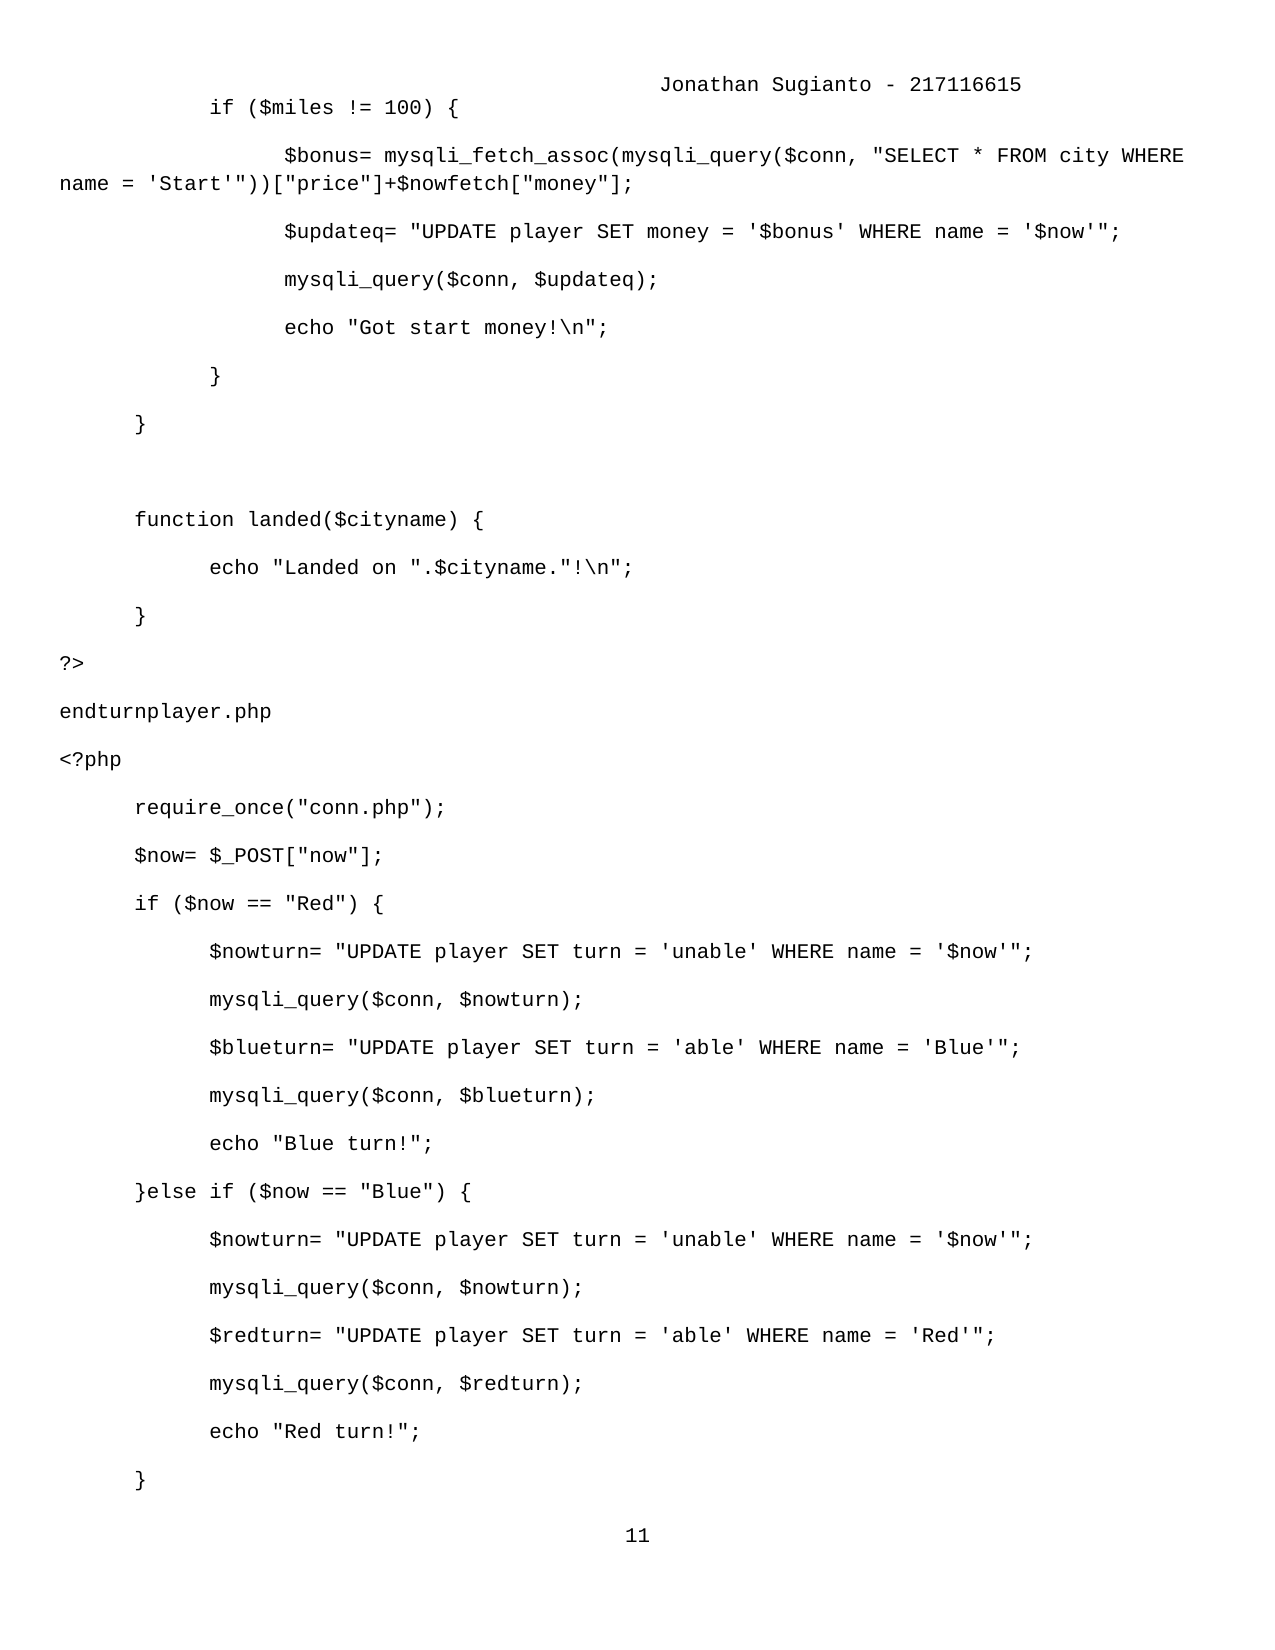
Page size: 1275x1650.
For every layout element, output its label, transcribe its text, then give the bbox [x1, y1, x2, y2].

text } [59, 1469, 1216, 1493]
text echo "Blue turn!"; [59, 1133, 1216, 1157]
text endturnplayer.php [59, 701, 1216, 724]
text $blueturn= "UPDATE player SET turn = 'able' WHERE name = 'Blue'"; [59, 1037, 1216, 1061]
text mysqli_query($conn, $nowturn); [59, 1277, 1216, 1301]
text $bonus= mysqli_fetch_assoc(mysqli_query($conn, "SELECT * FROM city WHERE name = 'Start'"))["price"]+$nowfetch["money"]; [59, 145, 1216, 196]
text }else if ($now == "Blue") { [59, 1181, 1216, 1205]
text $now= $_POST["now"]; [59, 845, 1216, 868]
text $nowturn= "UPDATE player SET turn = 'unable' WHERE name = '$now'"; [59, 941, 1216, 964]
text mysqli_query($conn, $updateq); [59, 269, 1216, 292]
text } [59, 605, 1216, 628]
text echo "Red turn!"; [59, 1421, 1216, 1445]
text mysqli_query($conn, $nowturn); [59, 989, 1216, 1013]
text if ($now == "Red") { [59, 893, 1216, 917]
text mysqli_query($conn, $blueturn); [59, 1085, 1216, 1109]
text if ($miles != 100) { [59, 97, 1216, 121]
text echo "Got start money!\n"; [59, 317, 1216, 340]
text require_once("conn.php"); [59, 797, 1216, 821]
text } [59, 413, 1216, 436]
text echo "Landed on ".$cityname."!\n"; [59, 557, 1216, 580]
text } [59, 365, 1216, 388]
text $redturn= "UPDATE player SET turn = 'able' WHERE name = 'Red'"; [59, 1325, 1216, 1349]
text $nowturn= "UPDATE player SET turn = 'unable' WHERE name = '$now'"; [59, 1229, 1216, 1253]
text <?php [59, 749, 1216, 772]
text ?> [59, 653, 1216, 676]
text mysqli_query($conn, $redturn); [59, 1373, 1216, 1397]
text function landed($cityname) { [59, 509, 1216, 532]
text $updateq= "UPDATE player SET money = '$bonus' WHERE name = '$now'"; [59, 221, 1216, 244]
